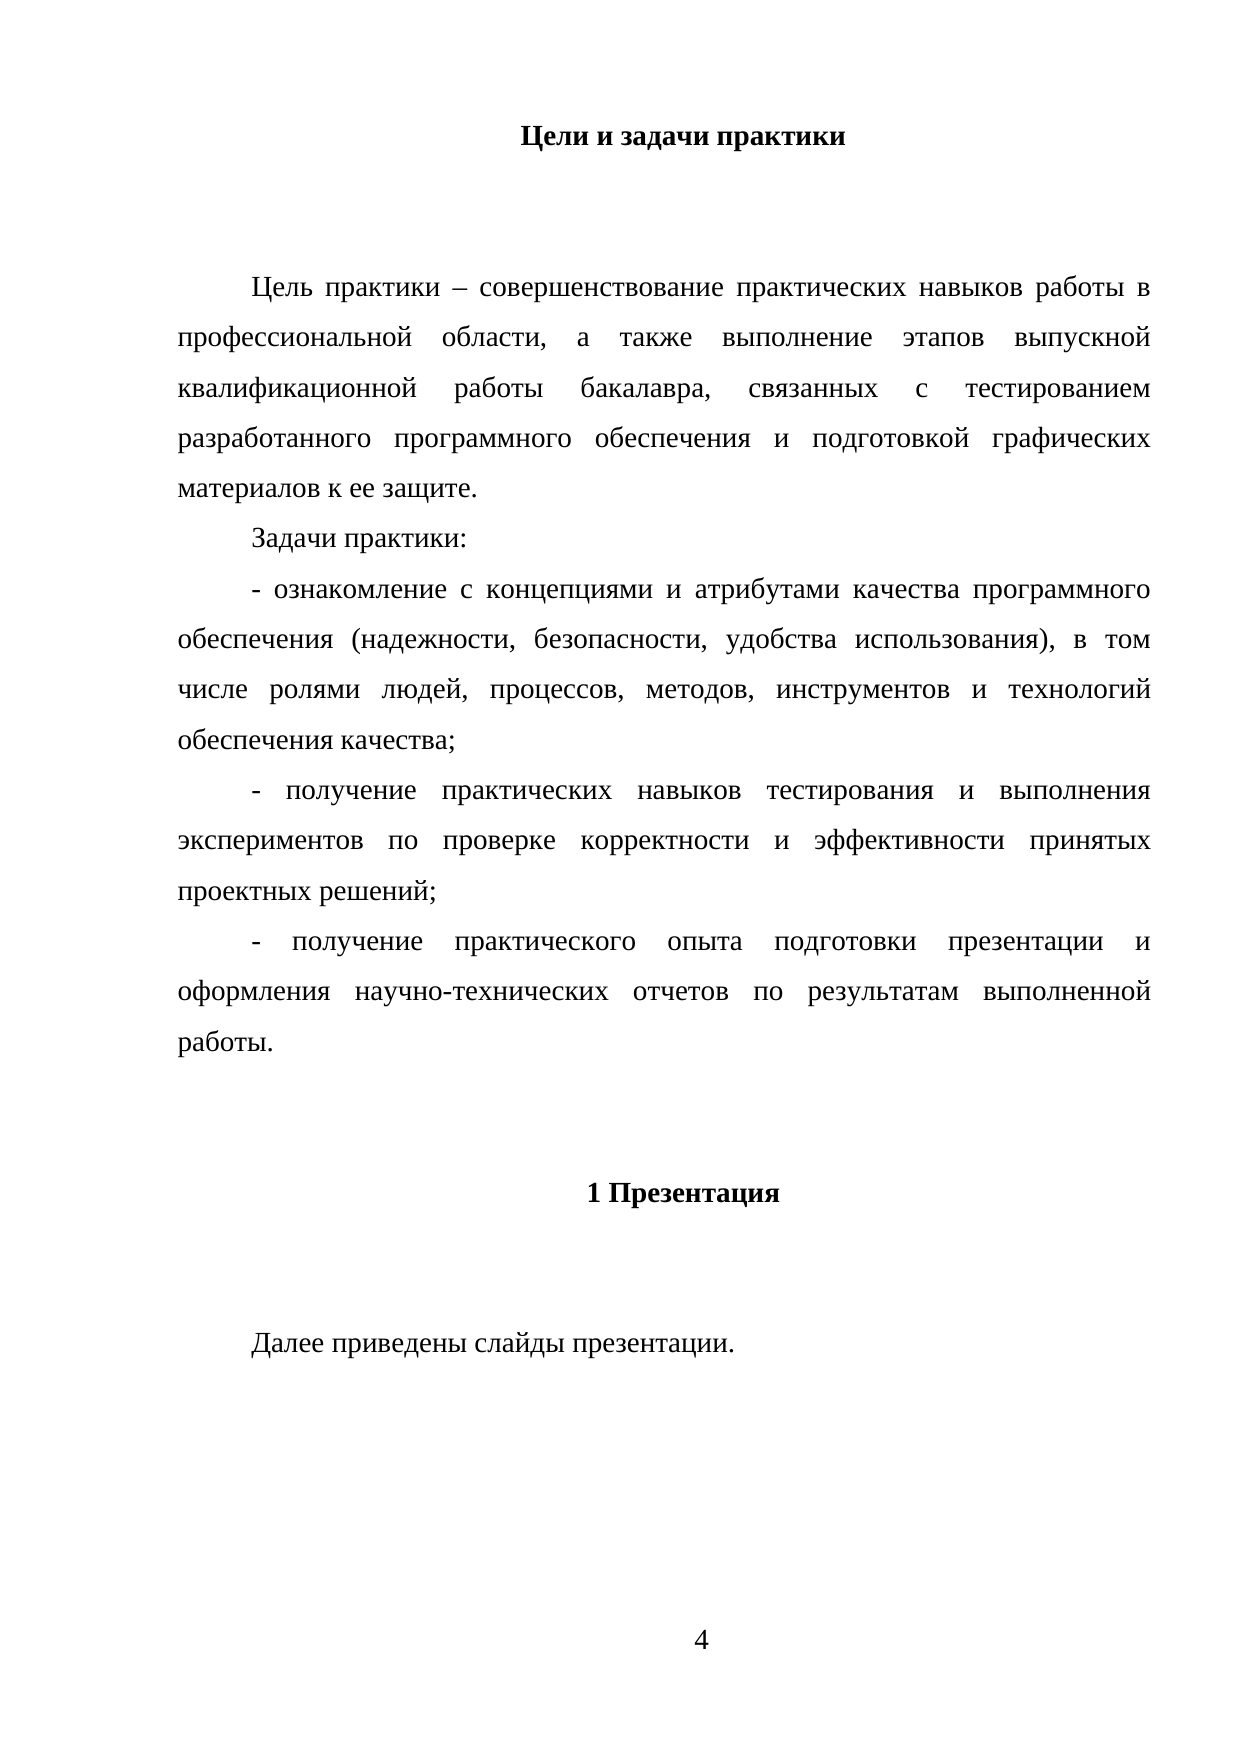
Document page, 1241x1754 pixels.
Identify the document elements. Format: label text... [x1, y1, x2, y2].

subtitle 1 Презентация [215, 1175, 1152, 1208]
text Далее приведены слайды презентации. [177, 1326, 1152, 1359]
text - получение практического опыта подготовки презентации и оформления научно-технических отчетов по результатам выполненной работы. [177, 923, 1152, 1057]
text Цель практики – совершенствование практических навыков работы в профессиональной области, а также выполнение этапов выпускной квалификационной работы бакалавра, связанных с тестированием разработанного программного обеспечения и подготовкой графических материалов к ее защите. [177, 269, 1152, 504]
subtitle Цели и задачи практики [215, 118, 1152, 152]
text - получение практических навыков тестирования и выполнения экспериментов по проверке корректности и эффективности принятых проектных решений; [177, 772, 1152, 906]
text - ознакомление с концепциями и атрибутами качества программного обеспечения (надежности, безопасности, удобства использования), в том числе ролями людей, процессов, методов, инструментов и технологий обеспечения качества; [177, 571, 1152, 755]
text Задачи практики: [177, 521, 1152, 554]
